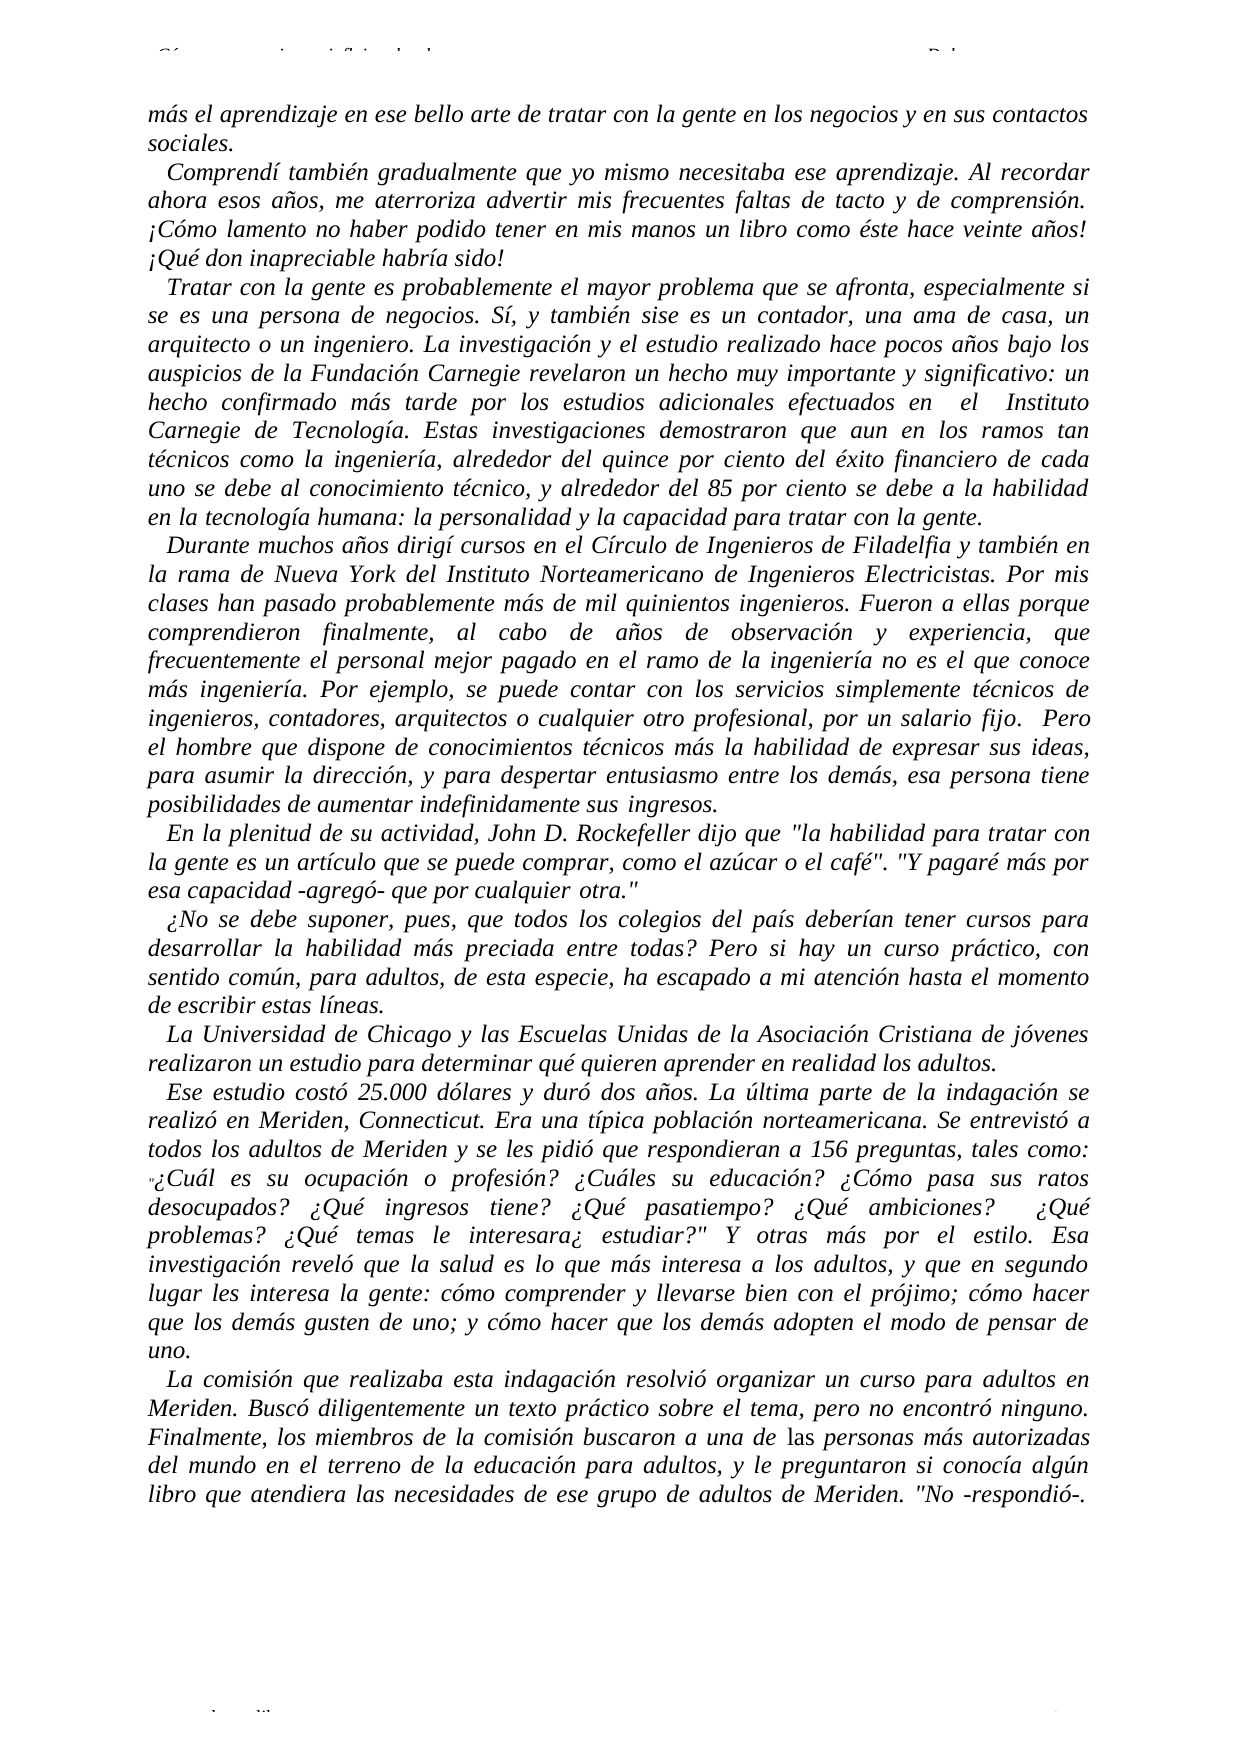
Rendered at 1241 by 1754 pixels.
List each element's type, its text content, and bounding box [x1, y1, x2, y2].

text La comisión que realizaba esta indagación resolvió organizar un curso para adultos en Meriden. Buscó diligentemente un texto práctico sobre el tema, pero no encontró ninguno. Finalmente, los miembros de la comisión buscaron a una de las personas más autorizadas del mundo en el terreno de la educación para adultos, y le preguntaron si conocía algún libro que atendiera las necesidades de ese grupo de adultos de Meriden. "No -respondió-. [148, 1364, 1091, 1508]
text La Universidad de Chicago y las Escuelas Unidas de la Asociación Cristiana de jóvenes realizaron un estudio para determinar qué quieren aprender en realidad los adultos. [148, 1019, 1091, 1077]
text Durante muchos años dirigí cursos en el Círculo de Ingenieros de Filadelfia y también en la rama de Nueva York del Instituto Norteamericano de Ingenieros Electricistas. Por mis clases han pasado probablemente más de mil quinientos ingenieros. Fueron a ellas porque comprendieron finalmente, al cabo de años de observación y experiencia, que frecuentemente el personal mejor pagado en el ramo de la ingeniería no es el que conoce más ingeniería. Por ejemplo, se puede contar con los servicios simplemente técnicos de ingenieros, contadores, arquitectos o cualquier otro profesional, por un salario fijo. Pero el hombre que dispone de conocimientos técnicos más la habilidad de expresar sus ideas, para asumir la dirección, y para despertar entusiasmo entre los demás, esa persona tiene posibilidades de aumentar indefinidamente sus ingresos. [148, 530, 1091, 818]
text Ese estudio costó 25.000 dólares y duró dos años. La última parte de la indagación se realizó en Meriden, Connecticut. Era una típica población norteamericana. Se entrevistó a todos los adultos de Meriden y se les pidió que respondieran a 156 preguntas, tales como: "¿Cuál es su ocupación o profesión? ¿Cuáles su educación? ¿Cómo pasa sus ratos desocupados? ¿Qué ingresos tiene? ¿Qué pasatiempo? ¿Qué ambiciones? ¿Qué problemas? ¿Qué temas le interesara¿ estudiar?" Y otras más por el estilo. Esa investigación reveló que la salud es lo que más interesa a los adultos, y que en segundo lugar les interesa la gente: cómo comprender y llevarse bien con el prójimo; cómo hacer que los demás gusten de uno; y cómo hacer que los demás adopten el modo de pensar de uno. [148, 1077, 1091, 1364]
text ¡Qué don inapreciable habría sido! [148, 243, 1105, 272]
text Tratar con la gente es probablemente el mayor problema que se afronta, especialmente si se es una persona de negocios. Sí, y también sise es un contador, una ama de casa, un arquitecto o un ingeniero. La investigación y el estudio realizado hace pocos años bajo los auspicios de la Fundación Carnegie revelaron un hecho muy importante y significativo: un hecho confirmado más tarde por los estudios adicionales efectuados en el Instituto Carnegie de Tecnología. Estas investigaciones demostraron que aun en los ramos tan técnicos como la ingeniería, alrededor del quince por ciento del éxito financiero de cada uno se debe al conocimiento técnico, y alrededor del 85 por ciento se debe a la habilidad en la tecnología humana: la personalidad y la capacidad para tratar con la gente. [148, 272, 1091, 530]
text más el aprendizaje en ese bello arte de tratar con la gente en los negocios y en sus contactos sociales. [148, 99, 1090, 157]
text En la plenitud de su actividad, John D. Rockefeller dijo que "la habilidad para tratar con la gente es un artículo que se puede comprar, como el azúcar o el café". "Y pagaré más por esa capacidad -agregó- que por cualquier otra." [148, 818, 1091, 904]
text ¿No se debe suponer, pues, que todos los colegios del país deberían tener cursos para desarrollar la habilidad más preciada entre todas? Pero si hay un curso práctico, con sentido común, para adultos, de esta especie, ha escapado a mi atención hasta el momento de escribir estas líneas. [148, 904, 1091, 1019]
text ¡Cómo lamento no haber podido tener en mis manos un libro como éste hace veinte años! [148, 214, 1105, 243]
text Comprendí también gradualmente que yo mismo necesitaba ese aprendizaje. Al recordar ahora esos años, me aterroriza advertir mis frecuentes faltas de tacto y de comprensión. [148, 157, 1091, 214]
